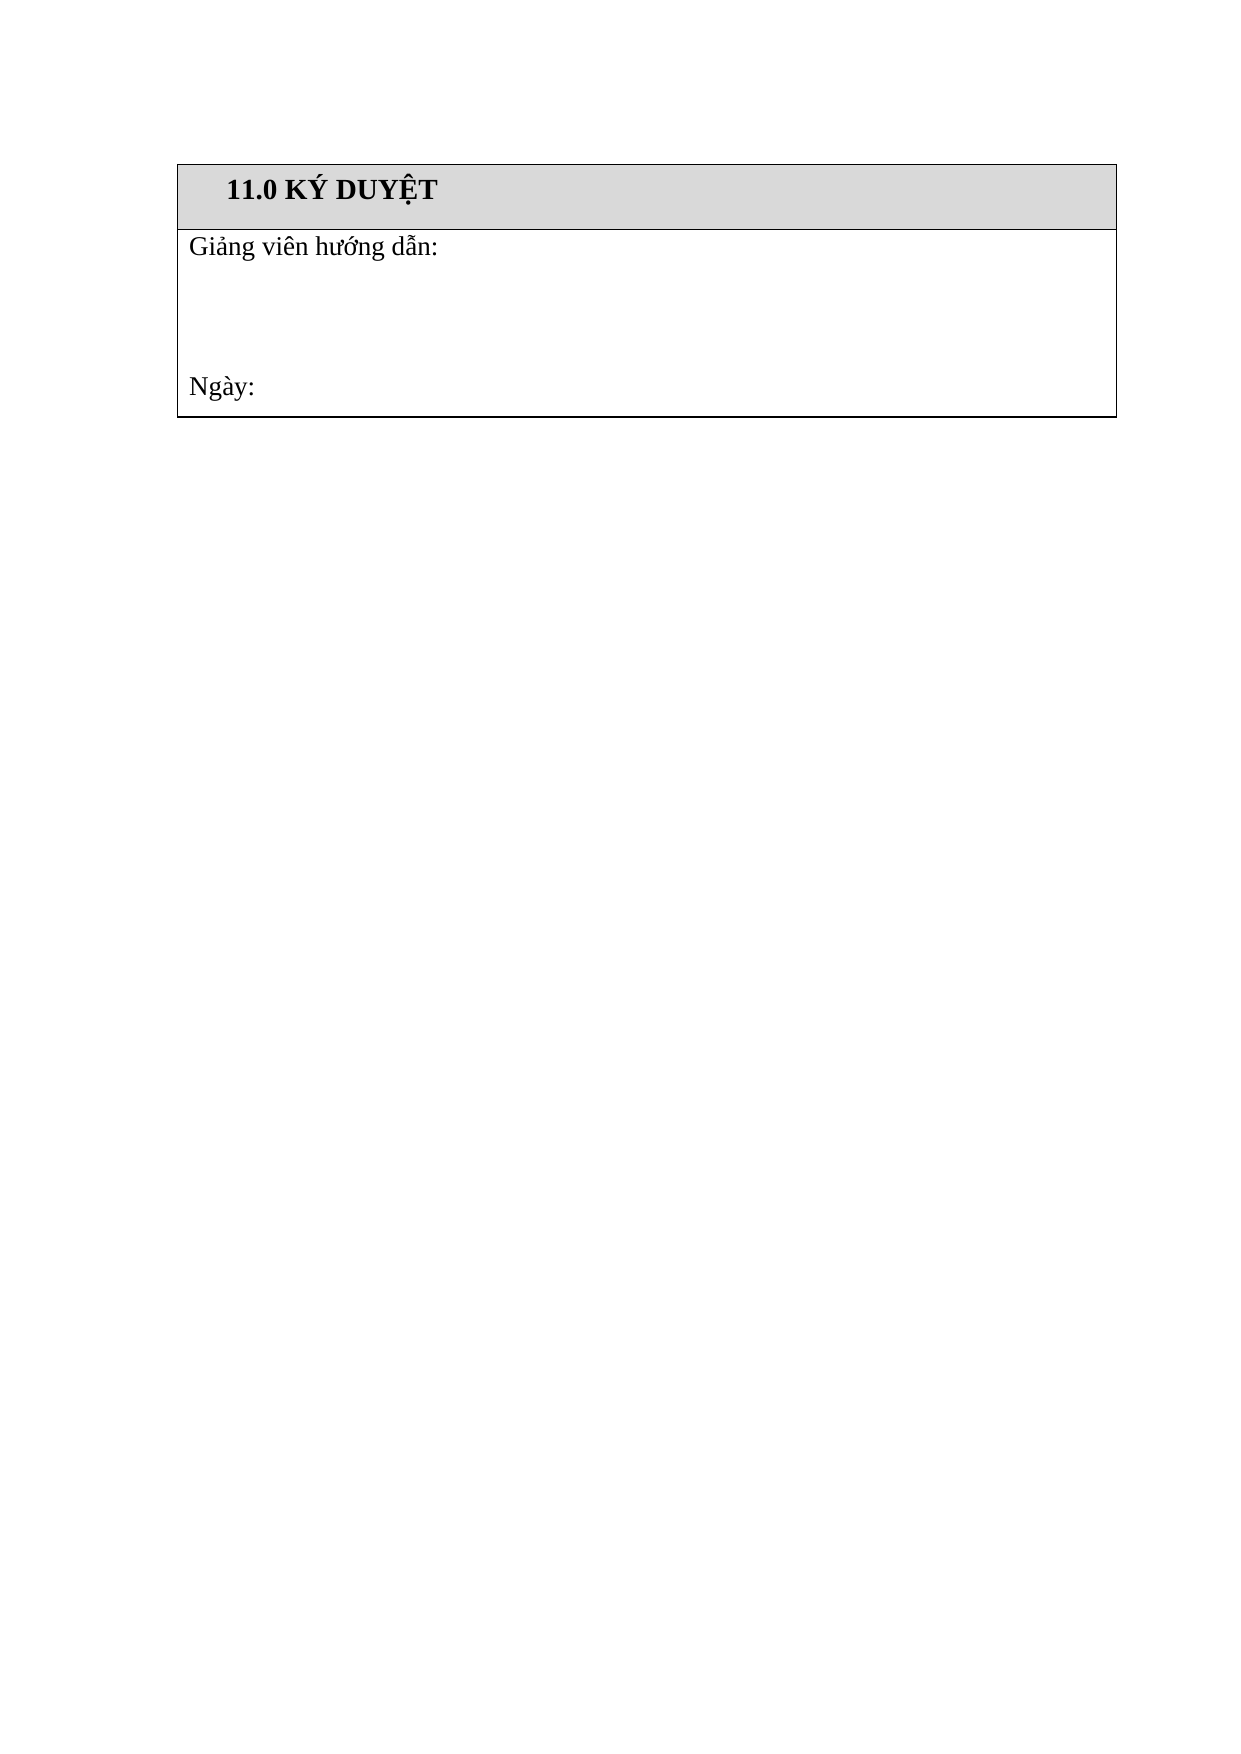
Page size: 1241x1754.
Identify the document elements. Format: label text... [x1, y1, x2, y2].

table_cell Giảng viên hướng dẫn: Ngày: [178, 230, 1116, 416]
table_header 11.0 KÝ DUYỆT [178, 165, 1116, 229]
